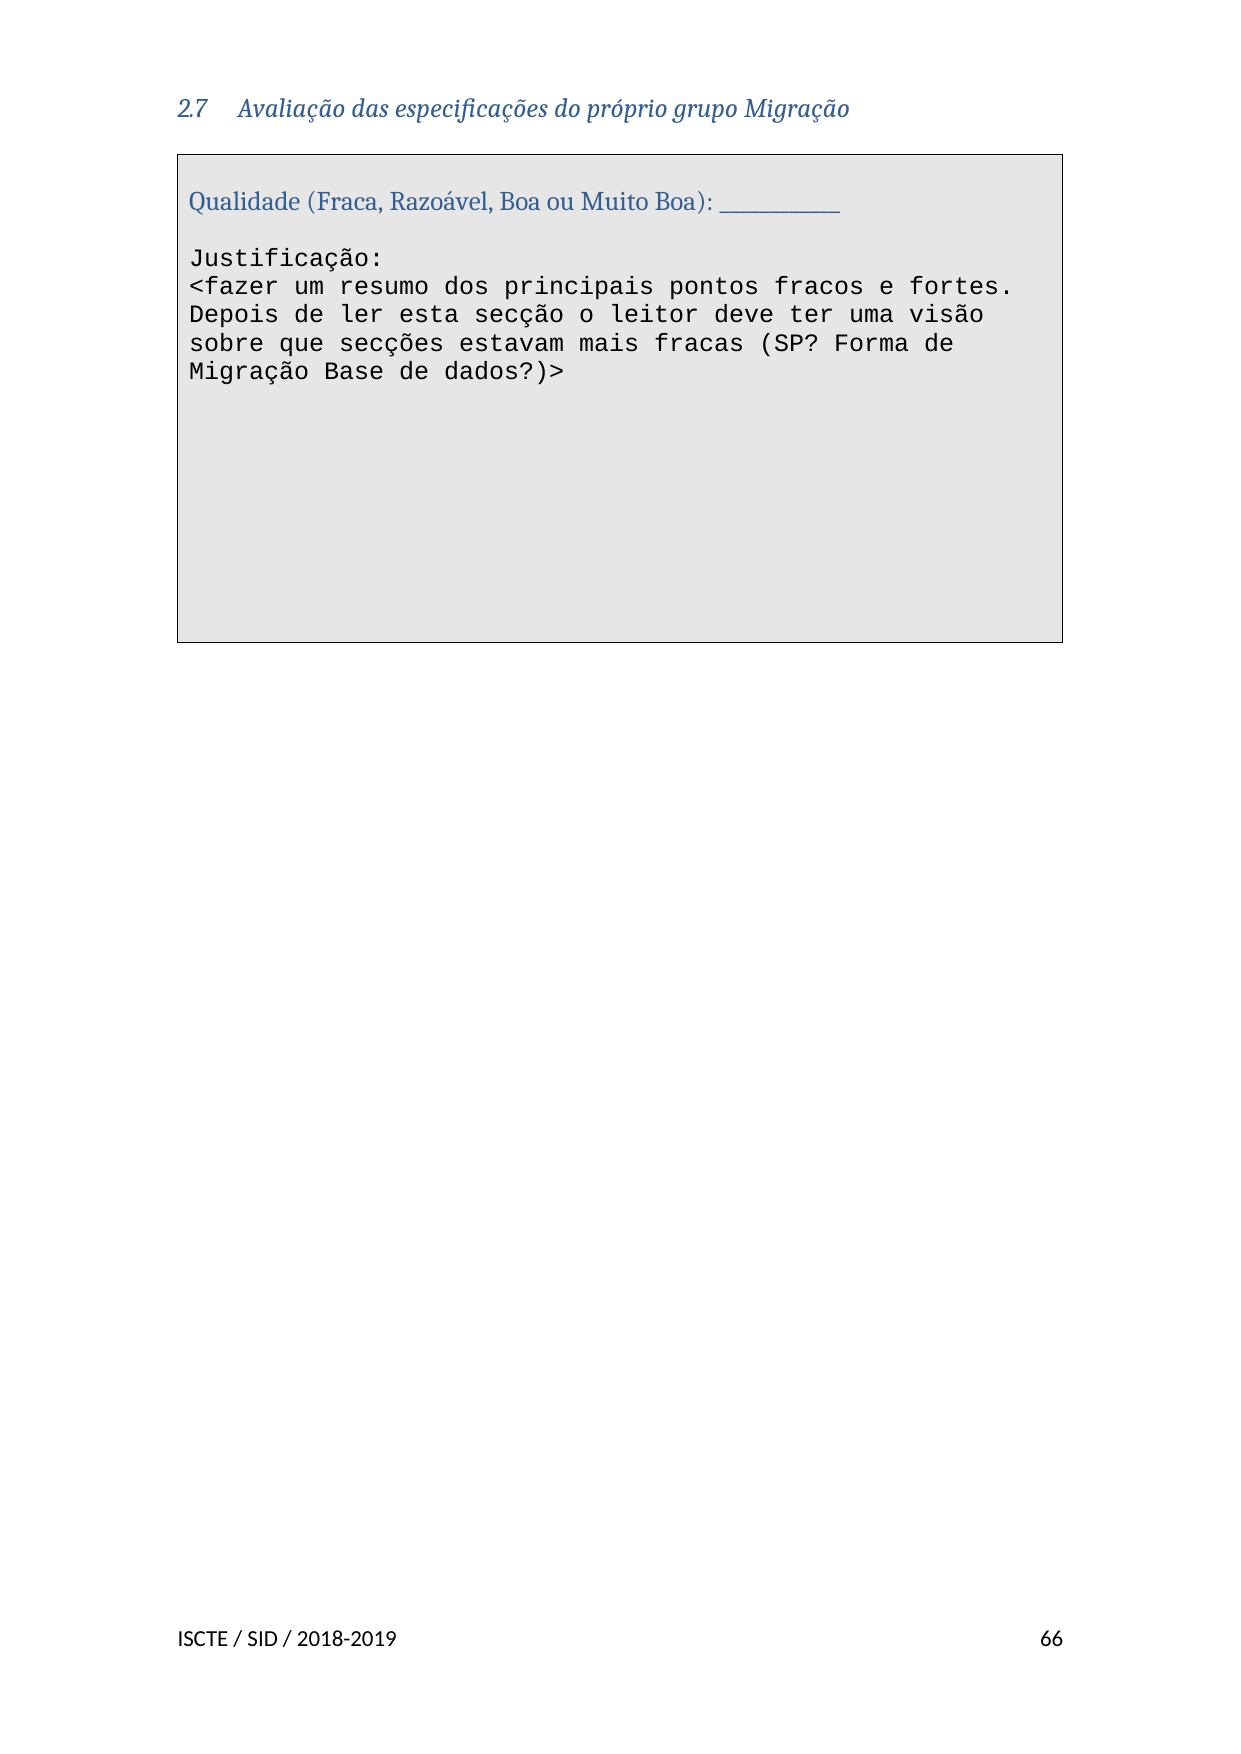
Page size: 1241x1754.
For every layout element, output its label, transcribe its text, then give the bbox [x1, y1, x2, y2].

subtitle Avaliação das especificações do próprio grupo Migração [177, 93, 1063, 124]
table_header Qualidade (Fraca, Razoável, Boa ou Muito Boa): ____________ Justificação: <fazer um resumo dos principais pontos fracos e fortes. Depois de ler esta secção o leitor deve ter uma visão sobre que secções estavam mais fracas (SP? Forma de Migração Base de dados?)> [178, 155, 1062, 642]
